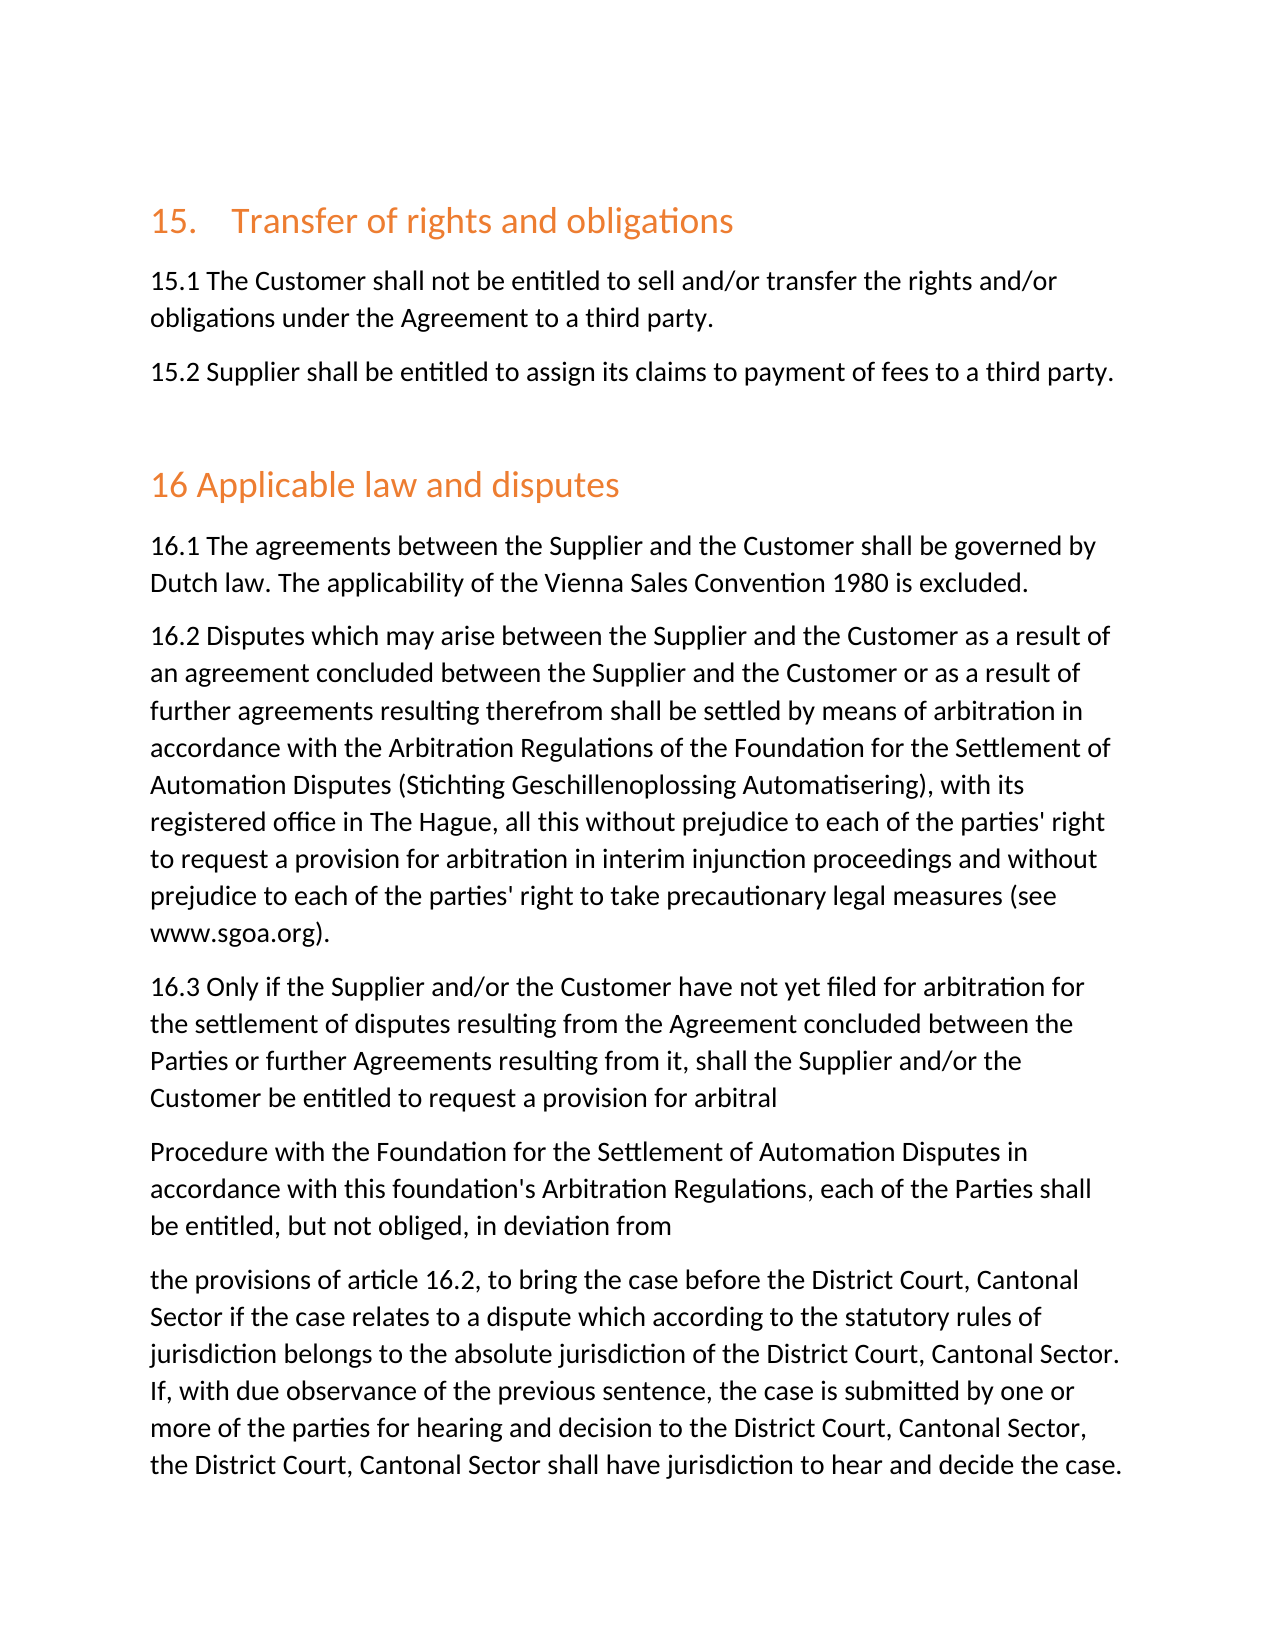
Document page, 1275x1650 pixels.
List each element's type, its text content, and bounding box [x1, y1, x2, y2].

text 16.3 Only if the Supplier and/or the Customer have not yet filed for arbitration for the settlement of disputes resulting from the Agreement concluded between the Parties or further Agreements resulting from it, shall the Supplier and/or the Customer be entitled to request a provision for arbitral [150, 969, 1125, 1114]
text 16.2 Disputes which may arise between the Supplier and the Customer as a result of an agreement concluded between the Supplier and the Customer or as a result of further agreements resulting therefrom shall be settled by means of arbitration in accordance with the Arbitration Regulations of the Foundation for the Settlement of Automation Disputes (Stichting Geschillenoplossing Automatisering), with its registered office in The Hague, all this without prejudice to each of the parties' right to request a provision for arbitration in interim injunction proceedings and without prejudice to each of the parties' right to take precautionary legal measures (see www.sgoa.org). [150, 618, 1125, 949]
text 15.1 The Customer shall not be entitled to sell and/or transfer the rights and/or obligations under the Agreement to a third party. [150, 263, 1125, 334]
text 16.1 The agreements between the Supplier and the Customer shall be governed by Dutch law. The applicability of the Vienna Sales Convention 1980 is excluded. [150, 527, 1125, 599]
text the provisions of article 16.2, to bring the case before the District Court, Cantonal Sector if the case relates to a dispute which according to the statutory rules of jurisdiction belongs to the absolute jurisdiction of the District Court, Cantonal Sector. If, with due observance of the previous sentence, the case is submitted by one or more of the parties for hearing and decision to the District Court, Cantonal Sector, the District Court, Cantonal Sector shall have jurisdiction to hear and decide the case. [150, 1262, 1125, 1481]
text 16 Applicable law and disputes [150, 461, 1125, 507]
text Procedure with the Foundation for the Settlement of Automation Disputes in accordance with this foundation's Arbitration Regulations, each of the Parties shall be entitled, but not obliged, in deviation from [150, 1134, 1125, 1242]
text 15.2 Supplier shall be entitled to assign its claims to payment of fees to a third party. [150, 354, 1125, 388]
text 15. Transfer of rights and obligations [150, 197, 1125, 243]
